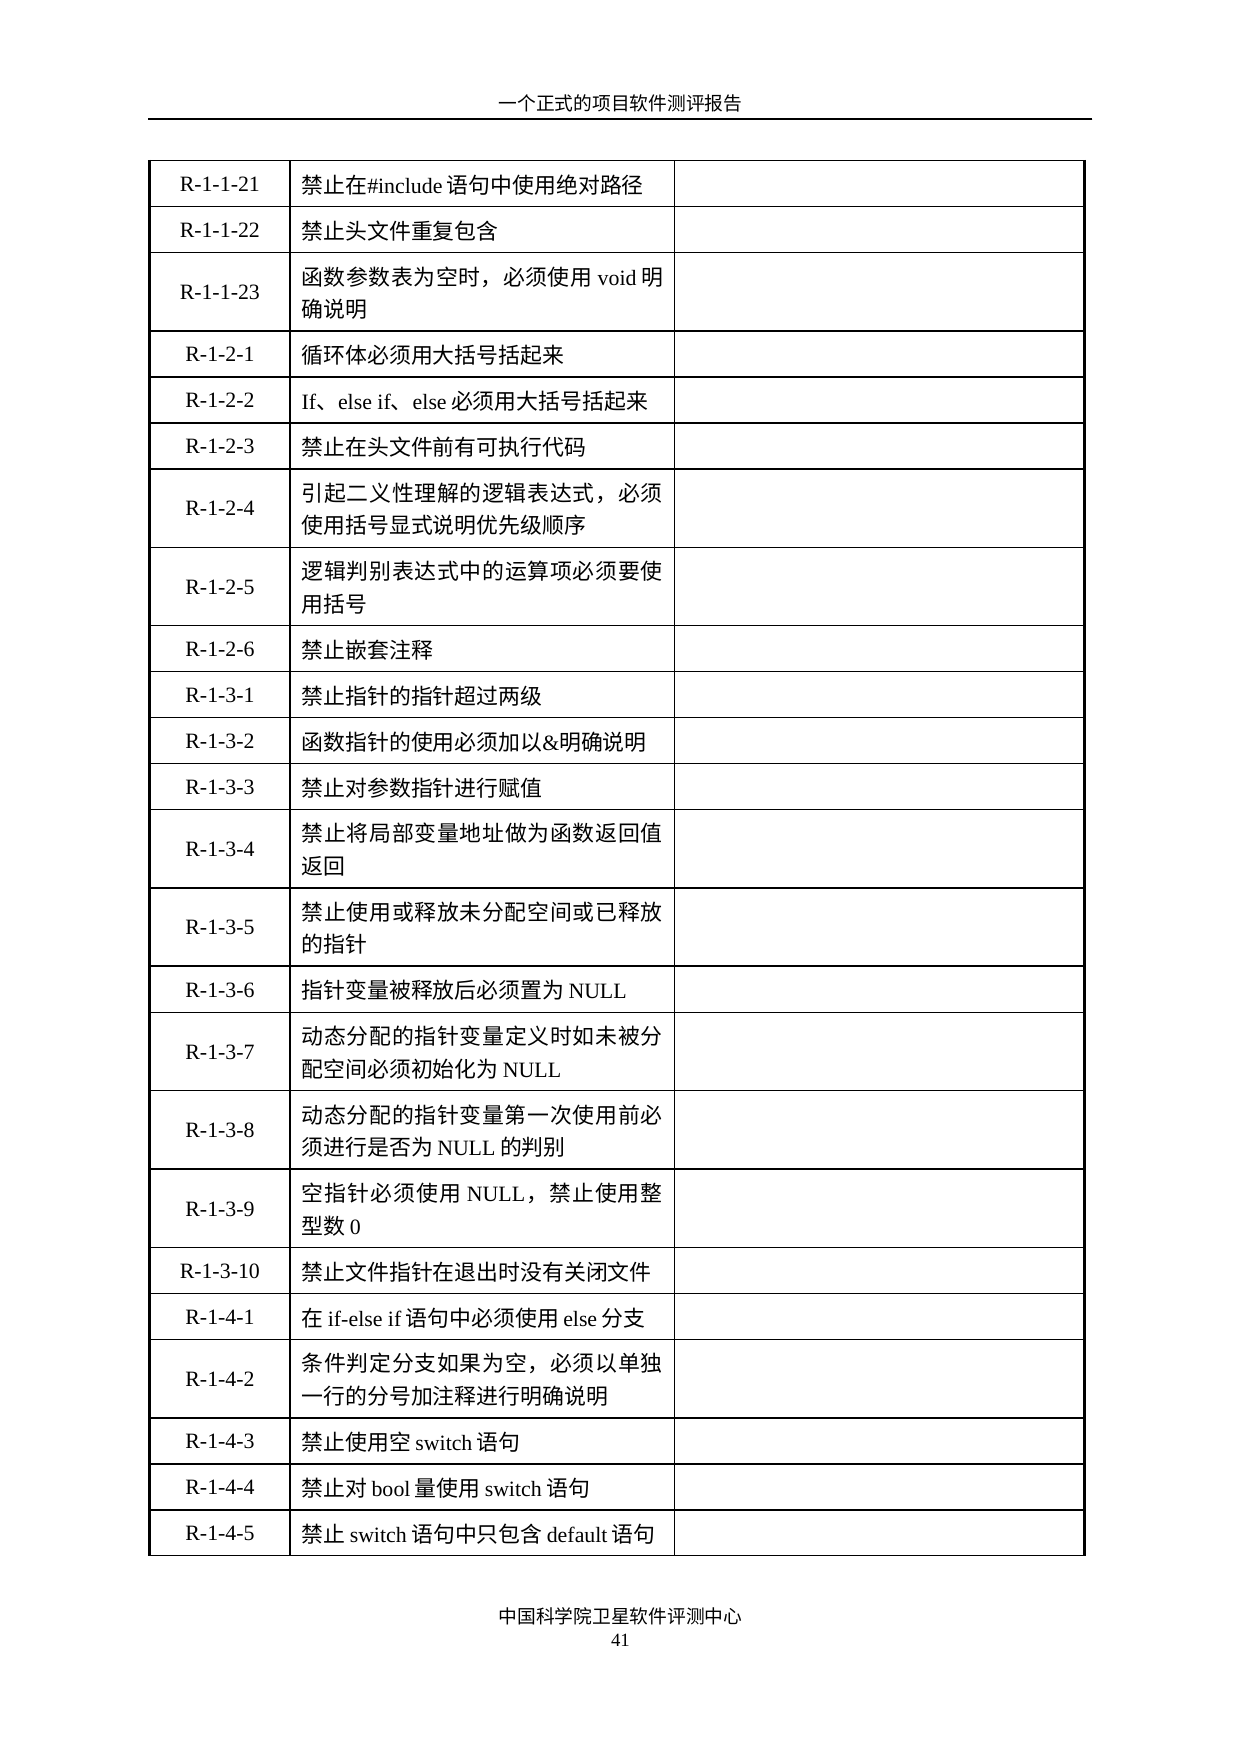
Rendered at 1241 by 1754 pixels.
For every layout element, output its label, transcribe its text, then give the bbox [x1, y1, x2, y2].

table_cell R-1-1-23 [151, 253, 289, 330]
table_cell [675, 764, 1083, 808]
table_cell [675, 470, 1083, 546]
table_cell [675, 1294, 1083, 1338]
table_cell [675, 1465, 1083, 1509]
table_cell R-1-1-21 [151, 161, 289, 206]
table_cell 动态分配的指针变量第一次使用前必须进行是否为NULL的判别 [291, 1091, 674, 1168]
table_cell [675, 1248, 1083, 1293]
table_cell R-1-3-7 [151, 1013, 289, 1090]
table_cell [675, 967, 1083, 1011]
table_cell [675, 207, 1083, 252]
table_cell R-1-4-2 [151, 1340, 289, 1417]
table_cell 禁止文件指针在退出时没有关闭文件 [291, 1248, 674, 1293]
table_cell R-1-4-5 [151, 1511, 289, 1555]
table_cell [675, 1091, 1083, 1168]
table_cell R-1-2-4 [151, 470, 289, 546]
table_cell 禁止在头文件前有可执行代码 [291, 424, 674, 468]
table_cell [675, 672, 1083, 717]
table_cell [675, 332, 1083, 376]
table_cell R-1-2-2 [151, 378, 289, 422]
table_cell 禁止对bool量使用switch语句 [291, 1465, 674, 1509]
table_cell [675, 1511, 1083, 1555]
table_cell R-1-1-22 [151, 207, 289, 252]
table_cell 指针变量被释放后必须置为NULL [291, 967, 674, 1011]
table_cell R-1-3-8 [151, 1091, 289, 1168]
table_cell 在if-else if语句中必须使用else分支 [291, 1294, 674, 1338]
table_cell [675, 1340, 1083, 1417]
table_cell 禁止switch语句中只包含default语句 [291, 1511, 674, 1555]
table_cell [675, 1013, 1083, 1090]
table_cell 条件判定分支如果为空，必须以单独一行的分号加注释进行明确说明 [291, 1340, 674, 1417]
table_cell R-1-2-3 [151, 424, 289, 468]
table_cell R-1-3-6 [151, 967, 289, 1011]
table_cell [675, 810, 1083, 887]
table_cell R-1-4-3 [151, 1419, 289, 1463]
table_cell [675, 253, 1083, 330]
table_cell [675, 161, 1083, 206]
table_cell R-1-3-10 [151, 1248, 289, 1293]
table_cell 禁止头文件重复包含 [291, 207, 674, 252]
table_cell 禁止对参数指针进行赋值 [291, 764, 674, 808]
table_cell 禁止嵌套注释 [291, 626, 674, 671]
table_cell R-1-3-5 [151, 889, 289, 965]
table_cell 禁止使用或释放未分配空间或已释放的指针 [291, 889, 674, 965]
table_cell [675, 718, 1083, 763]
table_cell 函数参数表为空时，必须使用void明确说明 [291, 253, 674, 330]
table_cell R-1-3-9 [151, 1170, 289, 1247]
table_cell 禁止指针的指针超过两级 [291, 672, 674, 717]
table_cell 禁止将局部变量地址做为函数返回值返回 [291, 810, 674, 887]
table_cell 禁止在#include语句中使用绝对路径 [291, 161, 674, 206]
table_cell [675, 889, 1083, 965]
table_cell If、else if、else必须用大括号括起来 [291, 378, 674, 422]
table_cell R-1-2-1 [151, 332, 289, 376]
table_cell 引起二义性理解的逻辑表达式，必须使用括号显式说明优先级顺序 [291, 470, 674, 546]
table_cell R-1-2-5 [151, 548, 289, 625]
table_cell R-1-4-1 [151, 1294, 289, 1338]
table_cell [675, 378, 1083, 422]
table_cell R-1-3-3 [151, 764, 289, 808]
table_cell 函数指针的使用必须加以&明确说明 [291, 718, 674, 763]
table_cell [675, 424, 1083, 468]
table_cell [675, 548, 1083, 625]
table_cell 禁止使用空switch语句 [291, 1419, 674, 1463]
table_cell [675, 1170, 1083, 1247]
table_cell 循环体必须用大括号括起来 [291, 332, 674, 376]
table_cell 空指针必须使用NULL，禁止使用整型数0 [291, 1170, 674, 1247]
table_cell R-1-3-4 [151, 810, 289, 887]
table_cell 动态分配的指针变量定义时如未被分配空间必须初始化为NULL [291, 1013, 674, 1090]
table_cell [675, 1419, 1083, 1463]
table_cell R-1-4-4 [151, 1465, 289, 1509]
table_cell R-1-3-2 [151, 718, 289, 763]
table_cell R-1-3-1 [151, 672, 289, 717]
table_cell R-1-2-6 [151, 626, 289, 671]
table_cell 逻辑判别表达式中的运算项必须要使用括号 [291, 548, 674, 625]
table_cell [675, 626, 1083, 671]
